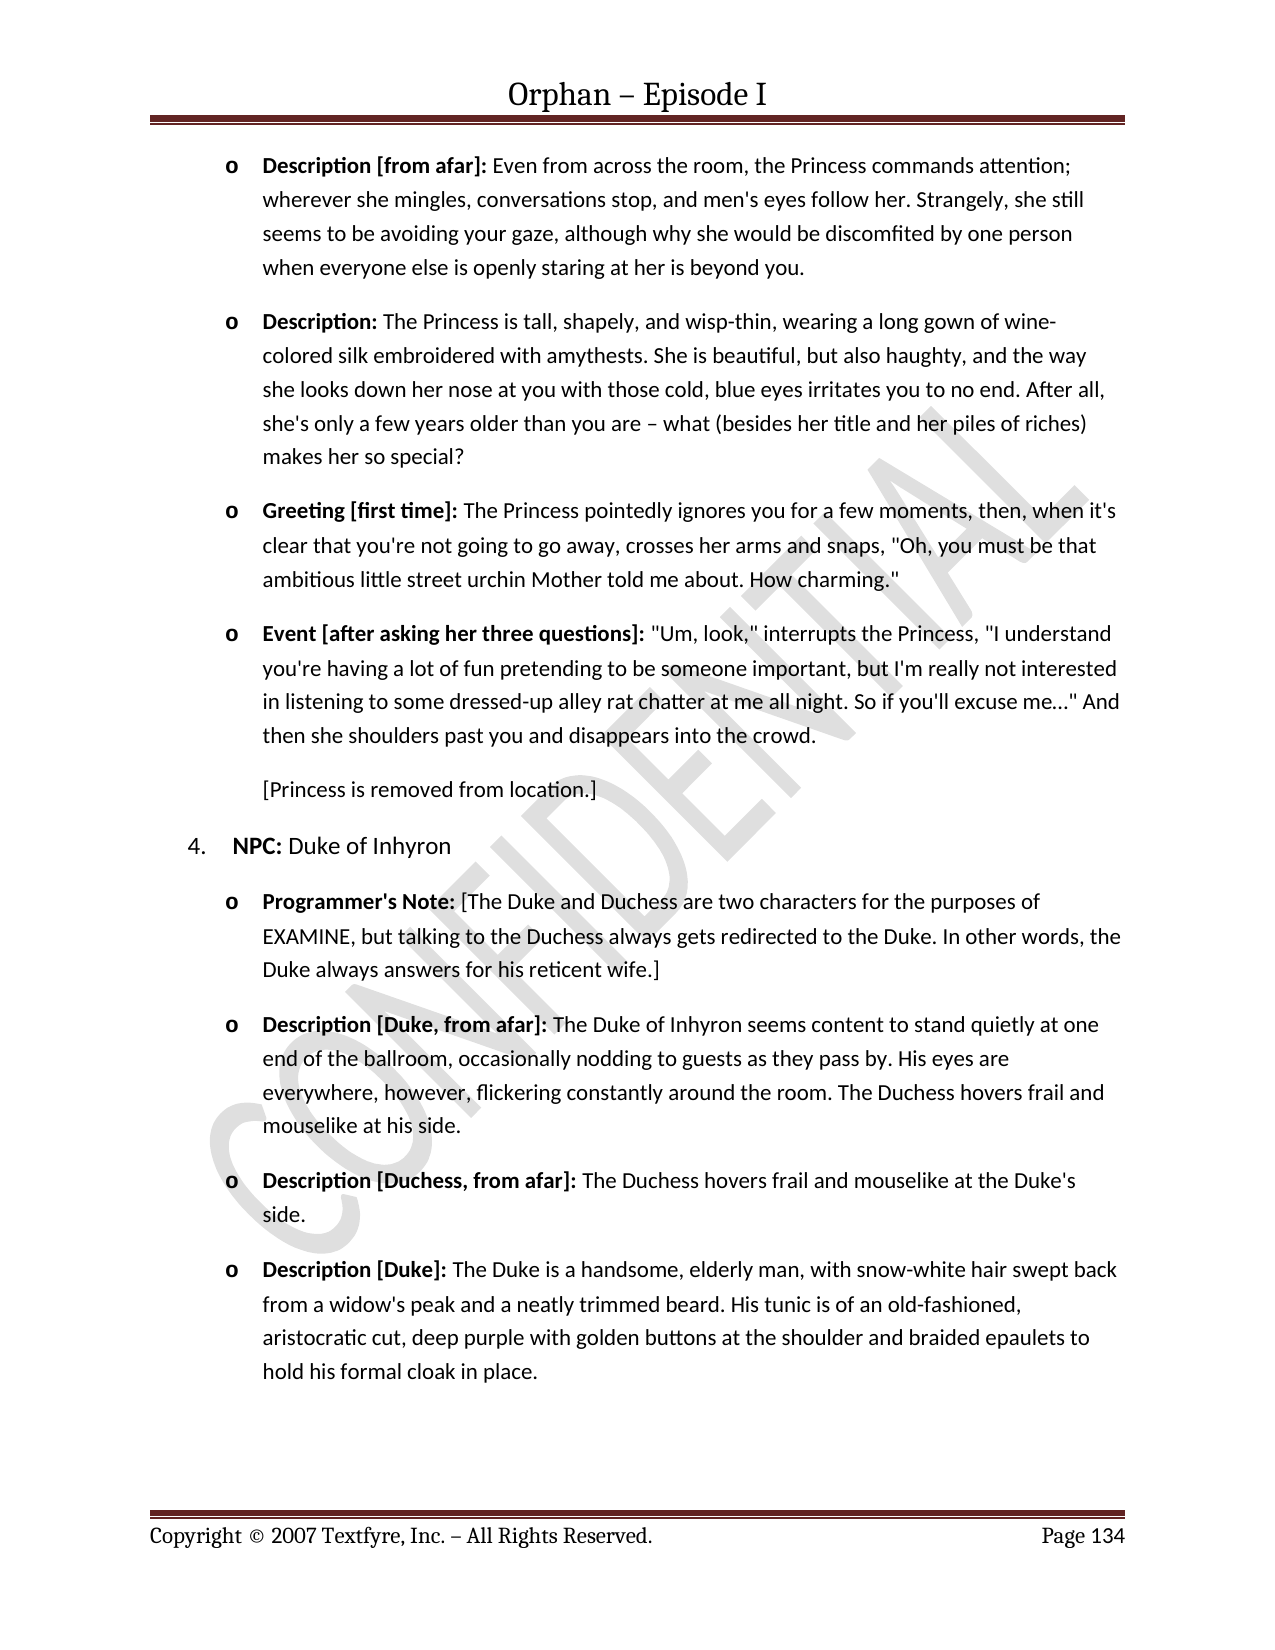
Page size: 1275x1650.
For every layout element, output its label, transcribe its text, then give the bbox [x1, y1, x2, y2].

list Description [Duke, from afar]: The Duke of Inhyron seems content to stand quietly at one end of the ballroom, occasionally nodding to guests as they pass by. His eyes are everywhere, however, flickering constantly around the room. The Duchess hovers frail and mouselike at his side. [225, 1010, 1125, 1139]
list Description [Duke]: The Duke is a handsome, elderly man, with snow-white hair swept back from a widow's peak and a neatly trimmed beard. His tunic is of an old-fashioned, aristocratic cut, deep purple with golden buttons at the shoulder and braided epaulets to hold his formal cloak in place. [225, 1255, 1125, 1385]
list Description [from afar]: Even from across the room, the Princess commands attention; wherever she mingles, conversations stop, and men's eyes follow her. Strangely, she still seems to be avoiding your gaze, although why she would be discomfited by one person when everyone else is openly staring at her is beyond you. [225, 151, 1125, 281]
text [Princess is removed from location.] [262, 775, 1125, 803]
list Description: The Princess is tall, shapely, and wisp-thin, wearing a long gown of wine-colored silk embroidered with amythests. She is beautiful, but also haughty, and the way she looks down her nose at you with those cold, blue eyes irritates you to no end. After all, she's only a few years older than you are – what (besides her title and her piles of riches) makes her so special? [225, 307, 1125, 470]
list Description [Duchess, from afar]: The Duchess hovers frail and mouselike at the Duke's side. [225, 1166, 1125, 1229]
list Programmer's Note: [The Duke and Duchess are two characters for the purposes of EXAMINE, but talking to the Duchess always gets redirected to the Duke. In other words, the Duke always answers for his reticent wife.] [225, 887, 1125, 983]
list Event [after asking her three questions]: "Um, look," interrupts the Princess, "I understand you're having a lot of fun pretending to be someone important, but I'm really not interested in listening to some dressed-up alley rat chatter at me all night. So if you'll excuse me…" And then she shoulders past you and disappears into the crowd. [225, 619, 1125, 749]
list NPC: Duke of Inhyron [187, 830, 1125, 860]
list Greeting [first time]: The Princess pointedly ignores you for a few moments, then, when it's clear that you're not going to go away, crosses her arms and snaps, "Oh, you must be that ambitious little street urchin Mother told me about. How charming." [225, 497, 1125, 593]
